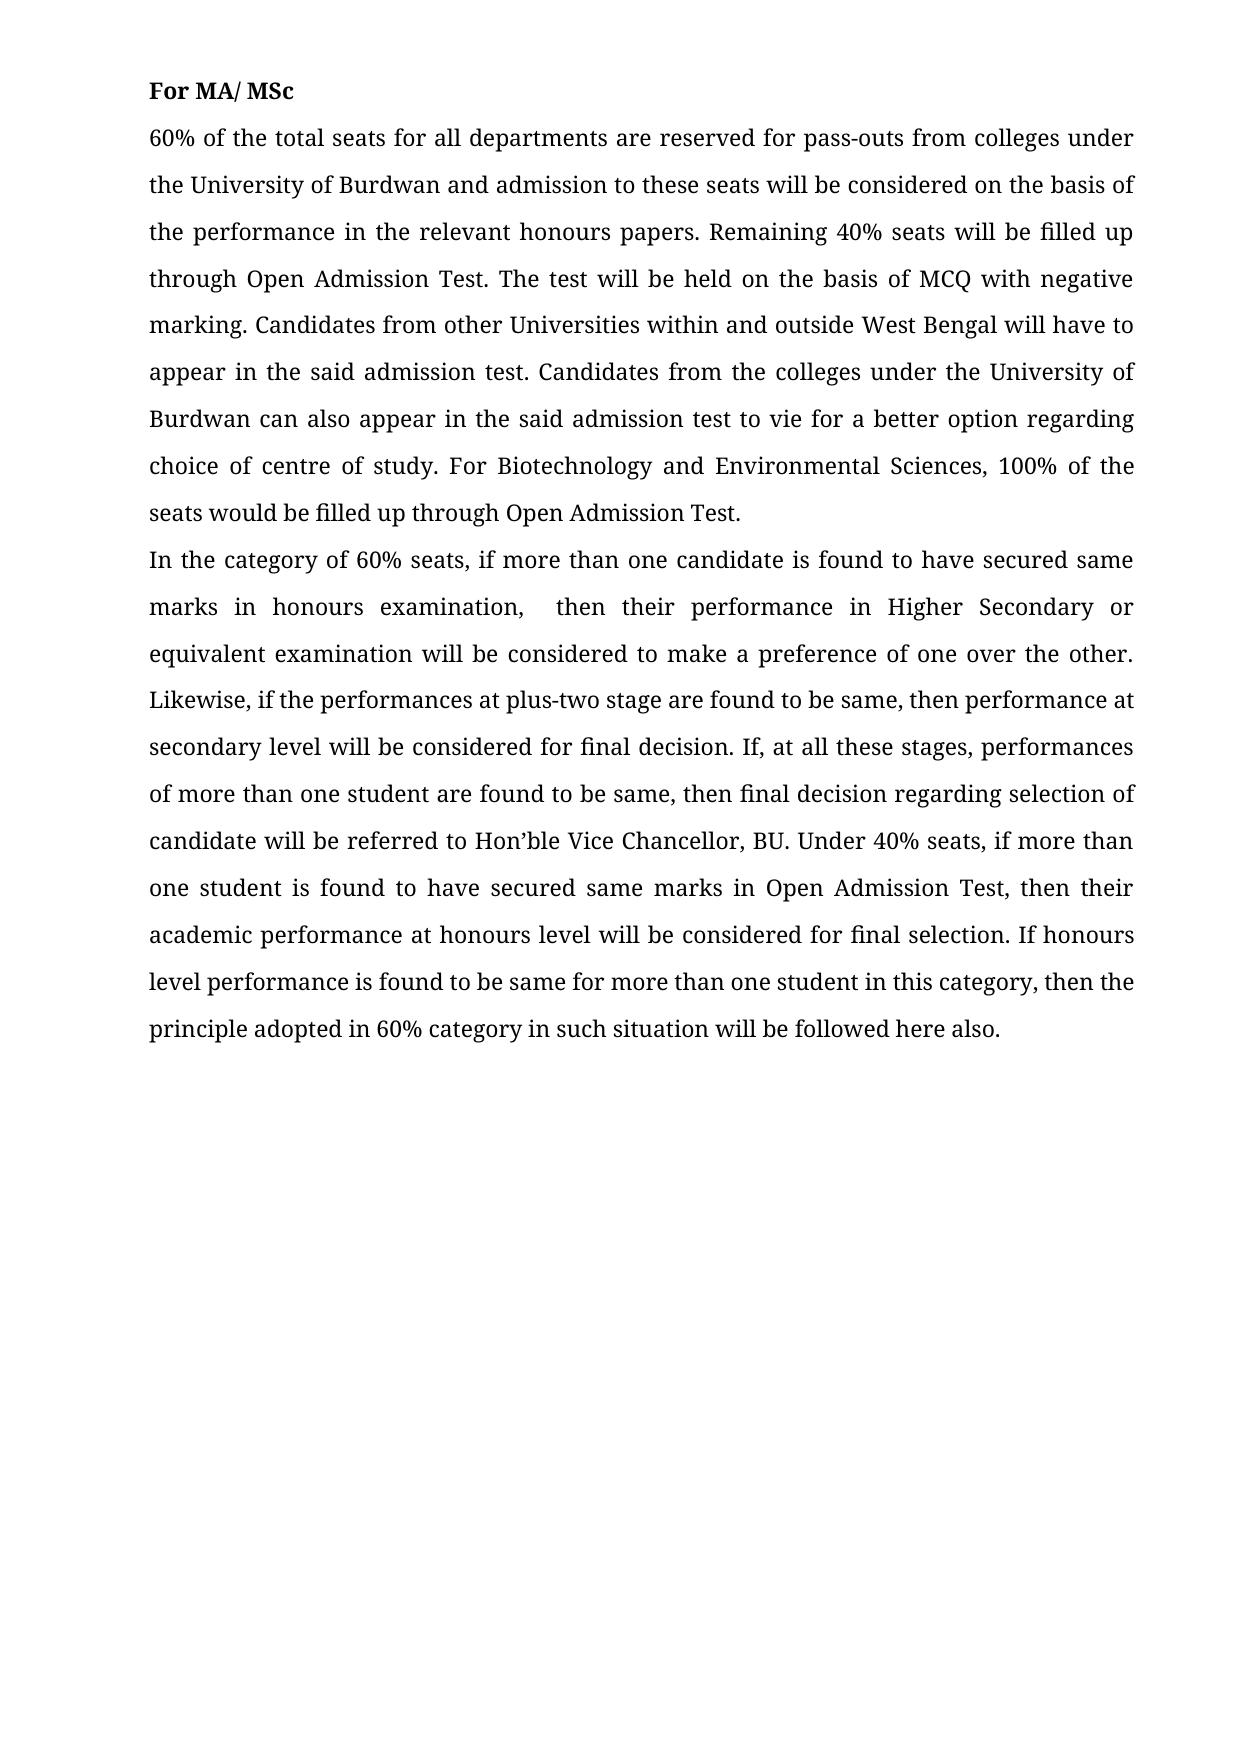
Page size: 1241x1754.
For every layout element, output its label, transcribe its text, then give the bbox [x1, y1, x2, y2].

text For MA/ MSc [149, 75, 1136, 106]
text 60% of the total seats for all departments are reserved for pass-outs from colleges under the University of Burdwan and admission to these seats will be considered on the basis of the performance in the relevant honours papers. Remaining 40% seats will be filled up through Open Admission Test. The test will be held on the basis of MCQ with negative marking. Candidates from other Universities within and outside West Bengal will have to appear in the said admission test. Candidates from the colleges under the University of Burdwan can also appear in the said admission test to vie for a better option regarding choice of centre of study. For Biotechnology and Environmental Sciences, 100% of the seats would be filled up through Open Admission Test. [149, 122, 1136, 528]
text In the category of 60% seats, if more than one candidate is found to have secured same marks in honours examination, then their performance in Higher Secondary or equivalent examination will be considered to make a preference of one over the other. Likewise, if the performances at plus-two stage are found to be same, then performance at secondary level will be considered for final decision. If, at all these stages, performances of more than one student are found to be same, then final decision regarding selection of candidate will be referred to Hon’ble Vice Chancellor, BU. Under 40% seats, if more than one student is found to have secured same marks in Open Admission Test, then their academic performance at honours level will be considered for final selection. If honours level performance is found to be same for more than one student in this category, then the principle adopted in 60% category in such situation will be followed here also. [149, 544, 1136, 1044]
